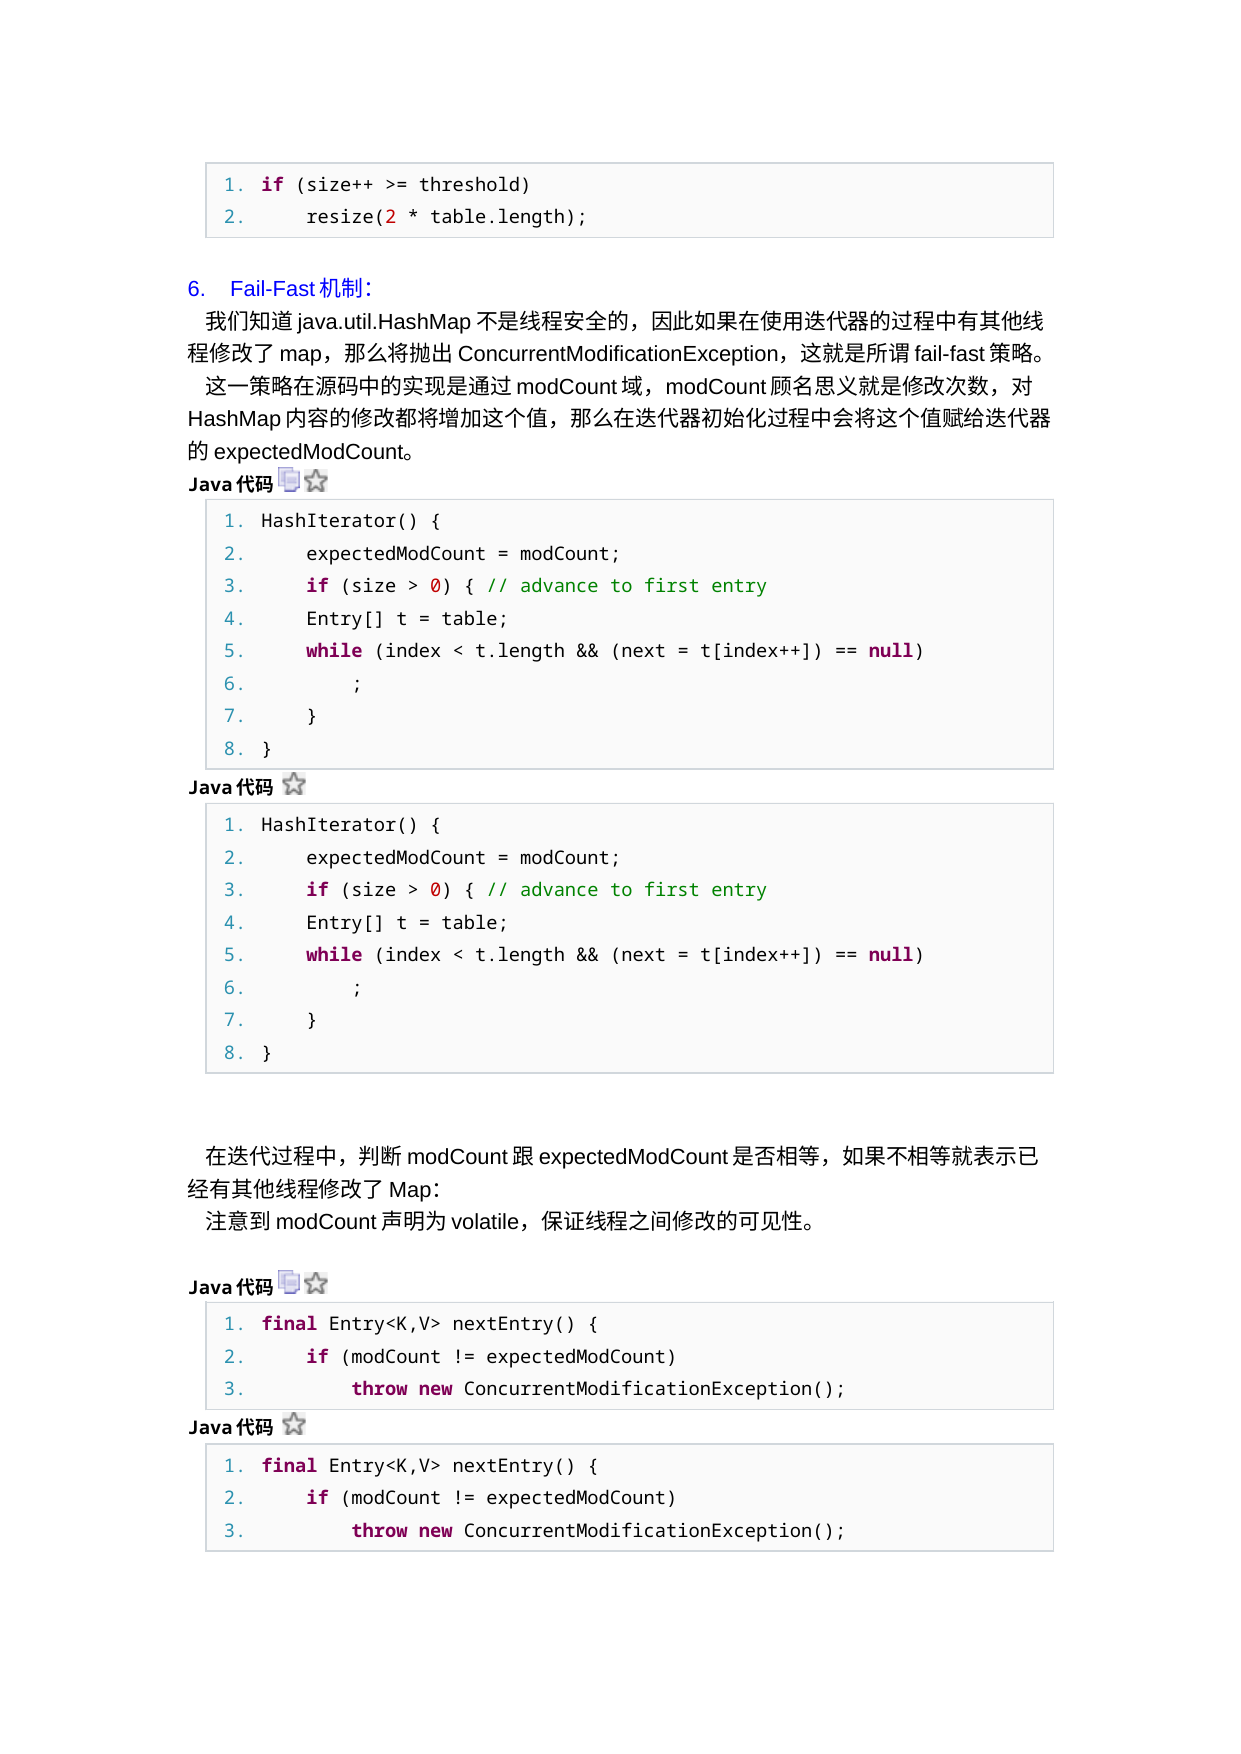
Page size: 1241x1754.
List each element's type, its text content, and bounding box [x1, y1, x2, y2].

list HashIterator() { [207, 804, 1053, 835]
text 6. Fail-Fast机制： [187, 271, 1053, 303]
text 我们知道java.util.HashMap不是线程安全的，因此如果在使用迭代器的过程中有其他线程修改了map，那么将抛出ConcurrentModificationException，这就是所谓fail-fast策略。 [187, 303, 1053, 368]
list if (size++ >= threshold) [207, 164, 1053, 194]
list ; [207, 661, 1053, 693]
picture [304, 1272, 328, 1294]
text Java代码 [187, 466, 1053, 498]
text 注意到modCount声明为volatile，保证线程之间修改的可见性。 [187, 1204, 1053, 1236]
list if (size > 0) { // advance to first entry [207, 867, 1053, 900]
list resize(2 * table.length); [207, 194, 1053, 237]
list Entry[] t = table; [207, 596, 1053, 628]
picture [278, 1270, 300, 1294]
list while (index < t.length && (next = t[index++]) == null) [207, 628, 1053, 661]
list throw new ConcurrentModificationException(); [207, 1366, 1053, 1409]
list throw new ConcurrentModificationException(); [207, 1508, 1053, 1550]
picture [304, 469, 328, 492]
text 这一策略在源码中的实现是通过modCount域，modCount顾名思义就是修改次数，对HashMap内容的修改都将增加这个值，那么在迭代器初始化过程中会将这个值赋给迭代器的expectedModCount。 [187, 368, 1053, 466]
text Java代码 [187, 1269, 1053, 1301]
list if (modCount != expectedModCount) [207, 1334, 1053, 1366]
list if (size > 0) { // advance to first entry [207, 563, 1053, 596]
list } [207, 693, 1053, 726]
list final Entry<K,V> nextEntry() { [207, 1445, 1053, 1475]
list } [207, 1030, 1053, 1072]
text Java代码 [187, 1410, 1053, 1443]
picture [282, 772, 306, 795]
list HashIterator() { [207, 500, 1053, 531]
text Java代码 [187, 770, 1053, 802]
list final Entry<K,V> nextEntry() { [207, 1303, 1053, 1334]
list expectedModCount = modCount; [207, 835, 1053, 867]
list while (index < t.length && (next = t[index++]) == null) [207, 932, 1053, 965]
list Entry[] t = table; [207, 900, 1053, 932]
list ; [207, 965, 1053, 997]
picture [282, 1412, 306, 1435]
list if (modCount != expectedModCount) [207, 1475, 1053, 1508]
text 在迭代过程中，判断modCount跟expectedModCount是否相等，如果不相等就表示已经有其他线程修改了Map： [187, 1139, 1053, 1204]
list } [207, 726, 1053, 768]
picture [278, 467, 300, 492]
list } [207, 997, 1053, 1030]
list expectedModCount = modCount; [207, 531, 1053, 563]
